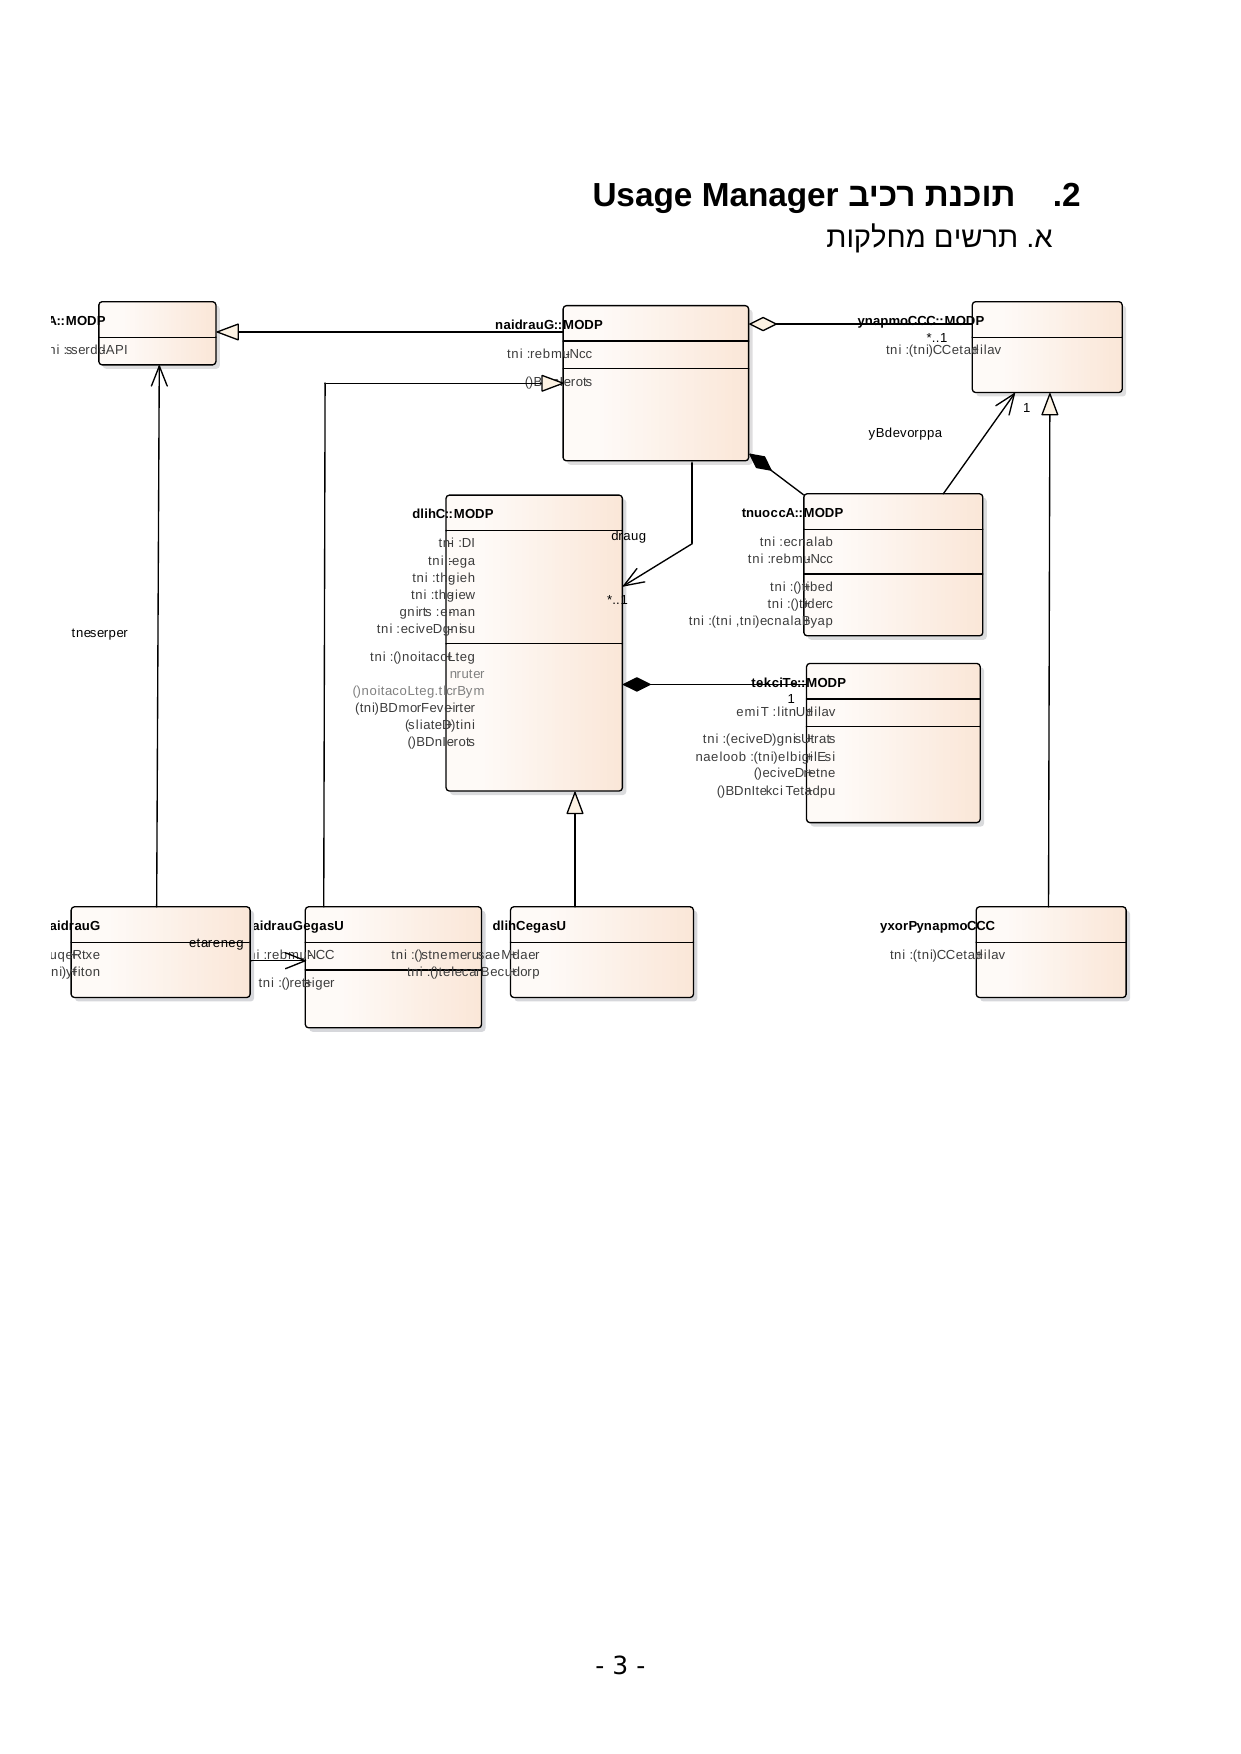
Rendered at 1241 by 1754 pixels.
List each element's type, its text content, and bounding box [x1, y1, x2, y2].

subtitle תוכנת רכיב Usage Manager [89, 175, 1053, 213]
text א. תרשים מחלקות [89, 220, 1053, 253]
